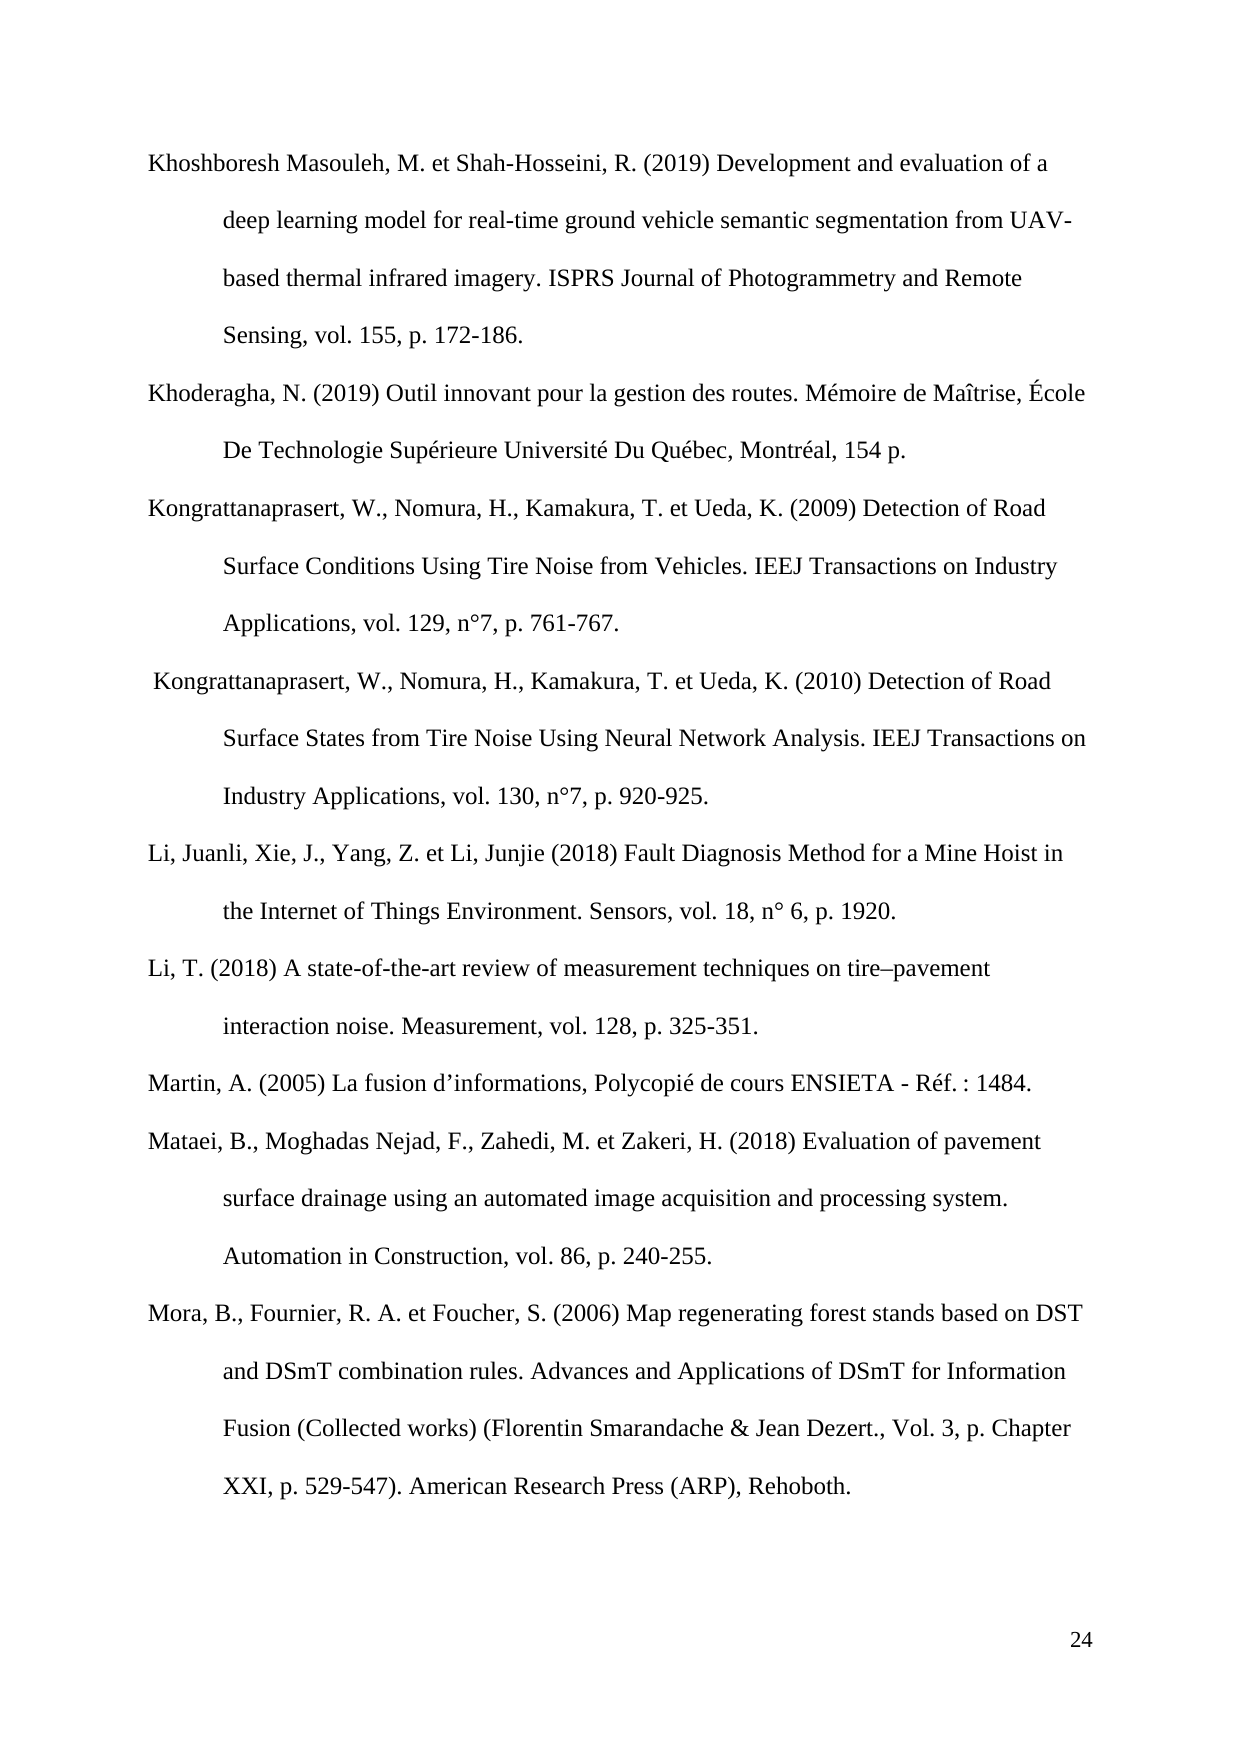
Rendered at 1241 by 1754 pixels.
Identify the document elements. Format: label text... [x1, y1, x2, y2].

text Li, Juanli, Xie, J., Yang, Z. et Li, Junjie (2018) Fault Diagnosis Method for a Mine Hoist in the Internet of Things Environment. Sensors, vol. 18, n° 6, p. 1920. [148, 838, 1093, 924]
text Kongrattanaprasert, W., Nomura, H., Kamakura, T. et Ueda, K. (2010) Detection of Road Surface States from Tire Noise Using Neural Network Analysis. IEEJ Transactions on Industry Applications, vol. 130, n°7, p. 920‑925. [148, 666, 1093, 809]
text Mataei, B., Moghadas Nejad, F., Zahedi, M. et Zakeri, H. (2018) Evaluation of pavement surface drainage using an automated image acquisition and processing system. Automation in Construction, vol. 86, p. 240‑255. [148, 1126, 1093, 1269]
text Li, T. (2018) A state-of-the-art review of measurement techniques on tire–pavement interaction noise. Measurement, vol. 128, p. 325‑351. [148, 953, 1093, 1039]
text Khoshboresh Masouleh, M. et Shah-Hosseini, R. (2019) Development and evaluation of a deep learning model for real-time ground vehicle semantic segmentation from UAV-based thermal infrared imagery. ISPRS Journal of Photogrammetry and Remote Sensing, vol. 155, p. 172‑186. [148, 148, 1093, 349]
text Khoderagha, N. (2019) Outil innovant pour la gestion des routes. Mémoire de Maîtrise, École De Technologie Supérieure Université Du Québec, Montréal, 154 p. [148, 378, 1093, 464]
text Kongrattanaprasert, W., Nomura, H., Kamakura, T. et Ueda, K. (2009) Detection of Road Surface Conditions Using Tire Noise from Vehicles. IEEJ Transactions on Industry Applications, vol. 129, n°7, p. 761‑767. [148, 493, 1093, 637]
text Mora, B., Fournier, R. A. et Foucher, S. (2006) Map regenerating forest stands based on DST and DSmT combination rules. Advances and Applications of DSmT for Information Fusion (Collected works) (Florentin Smarandache & Jean Dezert., Vol. 3, p. Chapter XXI, p. 529‑547). American Research Press (ARP), Rehoboth. [148, 1298, 1093, 1500]
text Martin, A. (2005) La fusion d’informations, Polycopié de cours ENSIETA - Réf. : 1484. [148, 1068, 1093, 1097]
